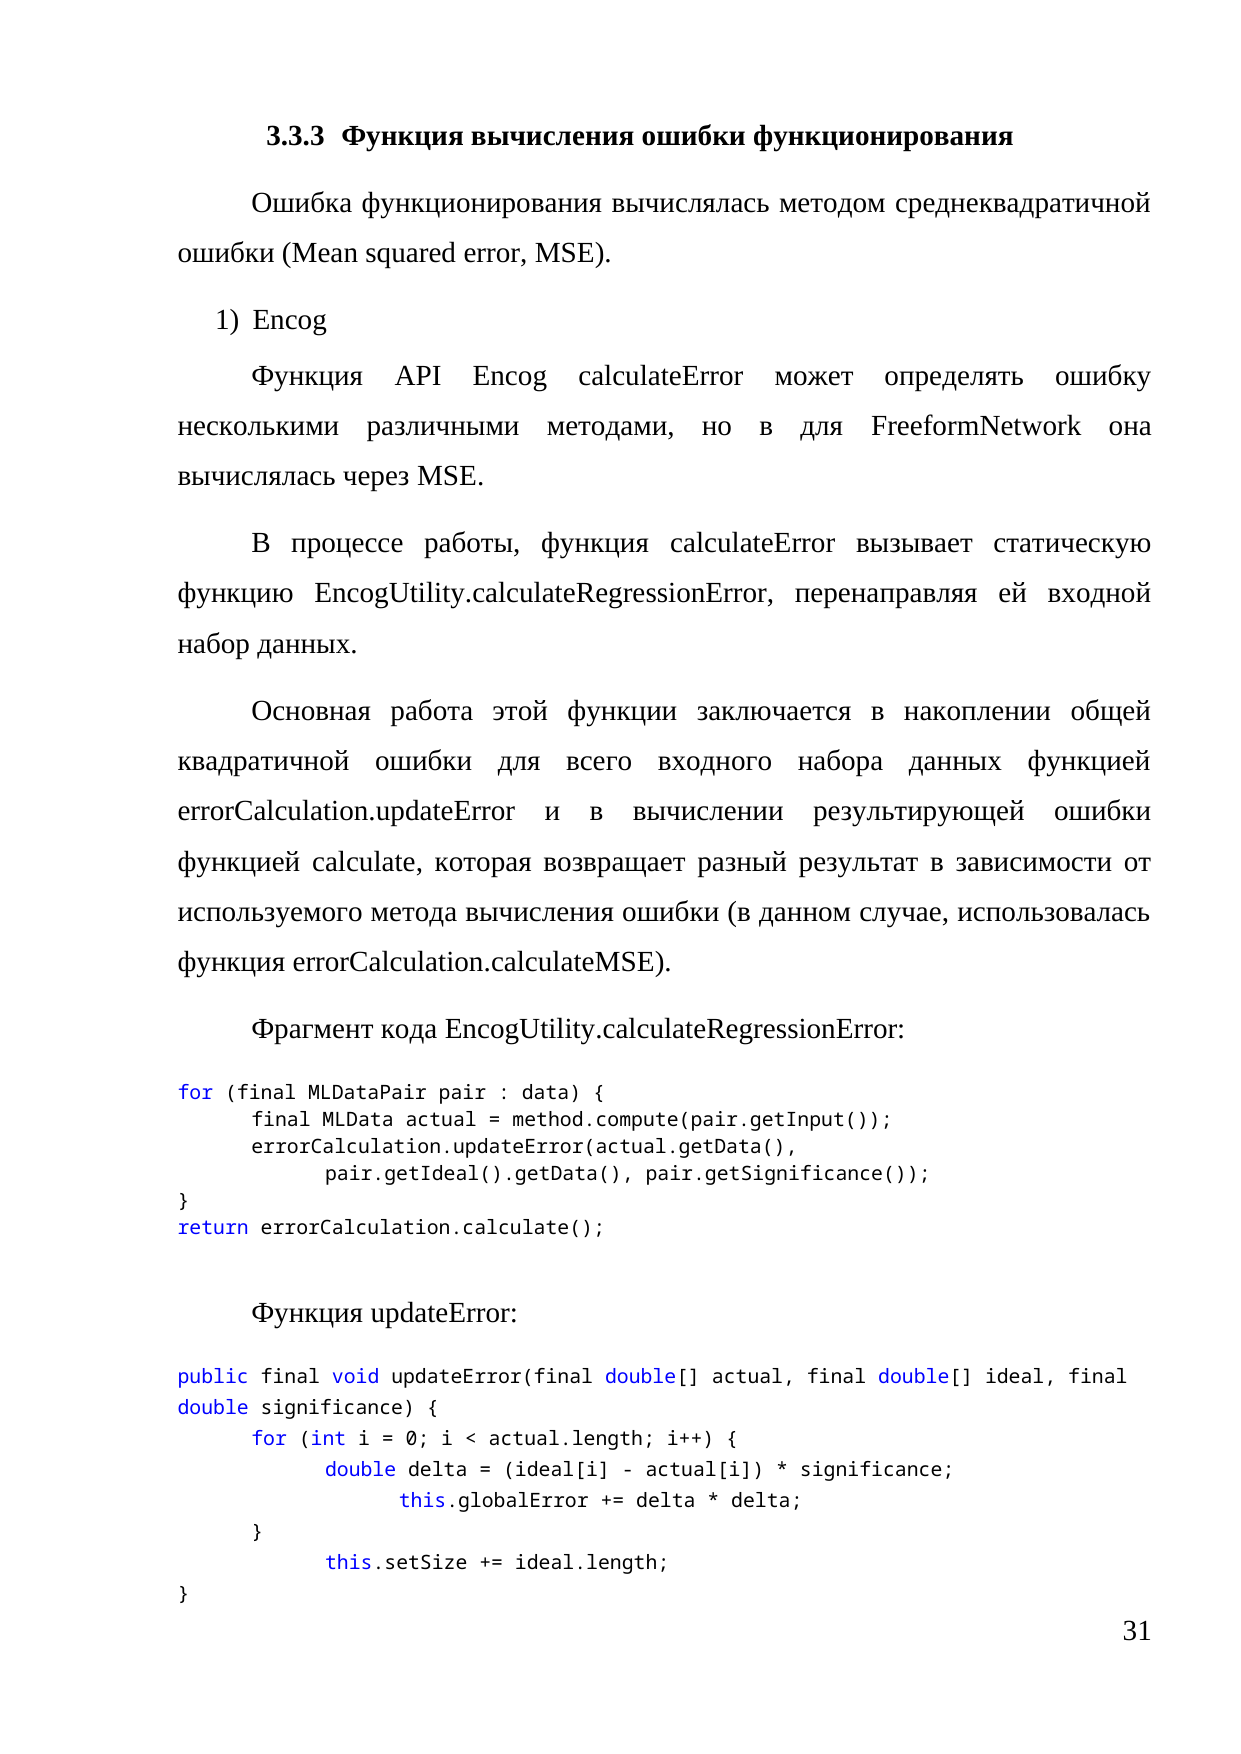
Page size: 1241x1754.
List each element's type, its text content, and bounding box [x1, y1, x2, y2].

text } [177, 1517, 1152, 1544]
text public final void updateError(final double[] actual, final double[] ideal, final double significance) { [177, 1362, 1152, 1420]
text for (final MLDataPair pair : data) { [177, 1078, 1152, 1105]
text errorCalculation.updateError(actual.getData(), [177, 1132, 1152, 1159]
list Функция вычисления ошибки функционирования [266, 118, 1152, 152]
text } [177, 1579, 1152, 1606]
text Фрагмент кода EncogUtility.calculateRegressionError: [177, 1011, 1152, 1045]
text Основная работа этой функции заключается в накоплении общей квадратичной ошибки для всего входного набора данных функцией errorCalculation.updateError и в вычислении результирующей ошибки функцией calculate, которая возвращает разный результат в зависимости от используемого метода вычисления ошибки (в данном случае, использовалась функция errorCalculation.calculateMSE). [177, 693, 1152, 978]
text this.globalError += delta * delta; [177, 1486, 1152, 1513]
text Ошибка функционирования вычислялась методом среднеквадратичной ошибки (Mean squared error, MSE). [177, 185, 1152, 269]
text final MLData actual = method.compute(pair.getInput()); [177, 1105, 1152, 1132]
text return errorCalculation.calculate(); [177, 1213, 1152, 1240]
text Функция updateError: [177, 1295, 1152, 1329]
text В процессе работы, функция calculateError вызывает статическую функцию EncogUtility.calculateRegressionError, перенаправляя ей входной набор данных. [177, 525, 1152, 659]
list Encog [215, 302, 1152, 336]
text } [177, 1186, 1152, 1213]
text pair.getIdeal().getData(), pair.getSignificance()); [177, 1159, 1152, 1186]
text Функция API Encog calculateError может определять ошибку несколькими различными методами, но в для FreeformNetwork она вычислялась через MSE. [177, 358, 1152, 492]
text this.setSize += ideal.length; [177, 1548, 1152, 1575]
text double delta = (ideal[i] - actual[i]) * significance; [177, 1455, 1152, 1482]
text for (int i = 0; i < actual.length; i++) { [177, 1424, 1152, 1451]
